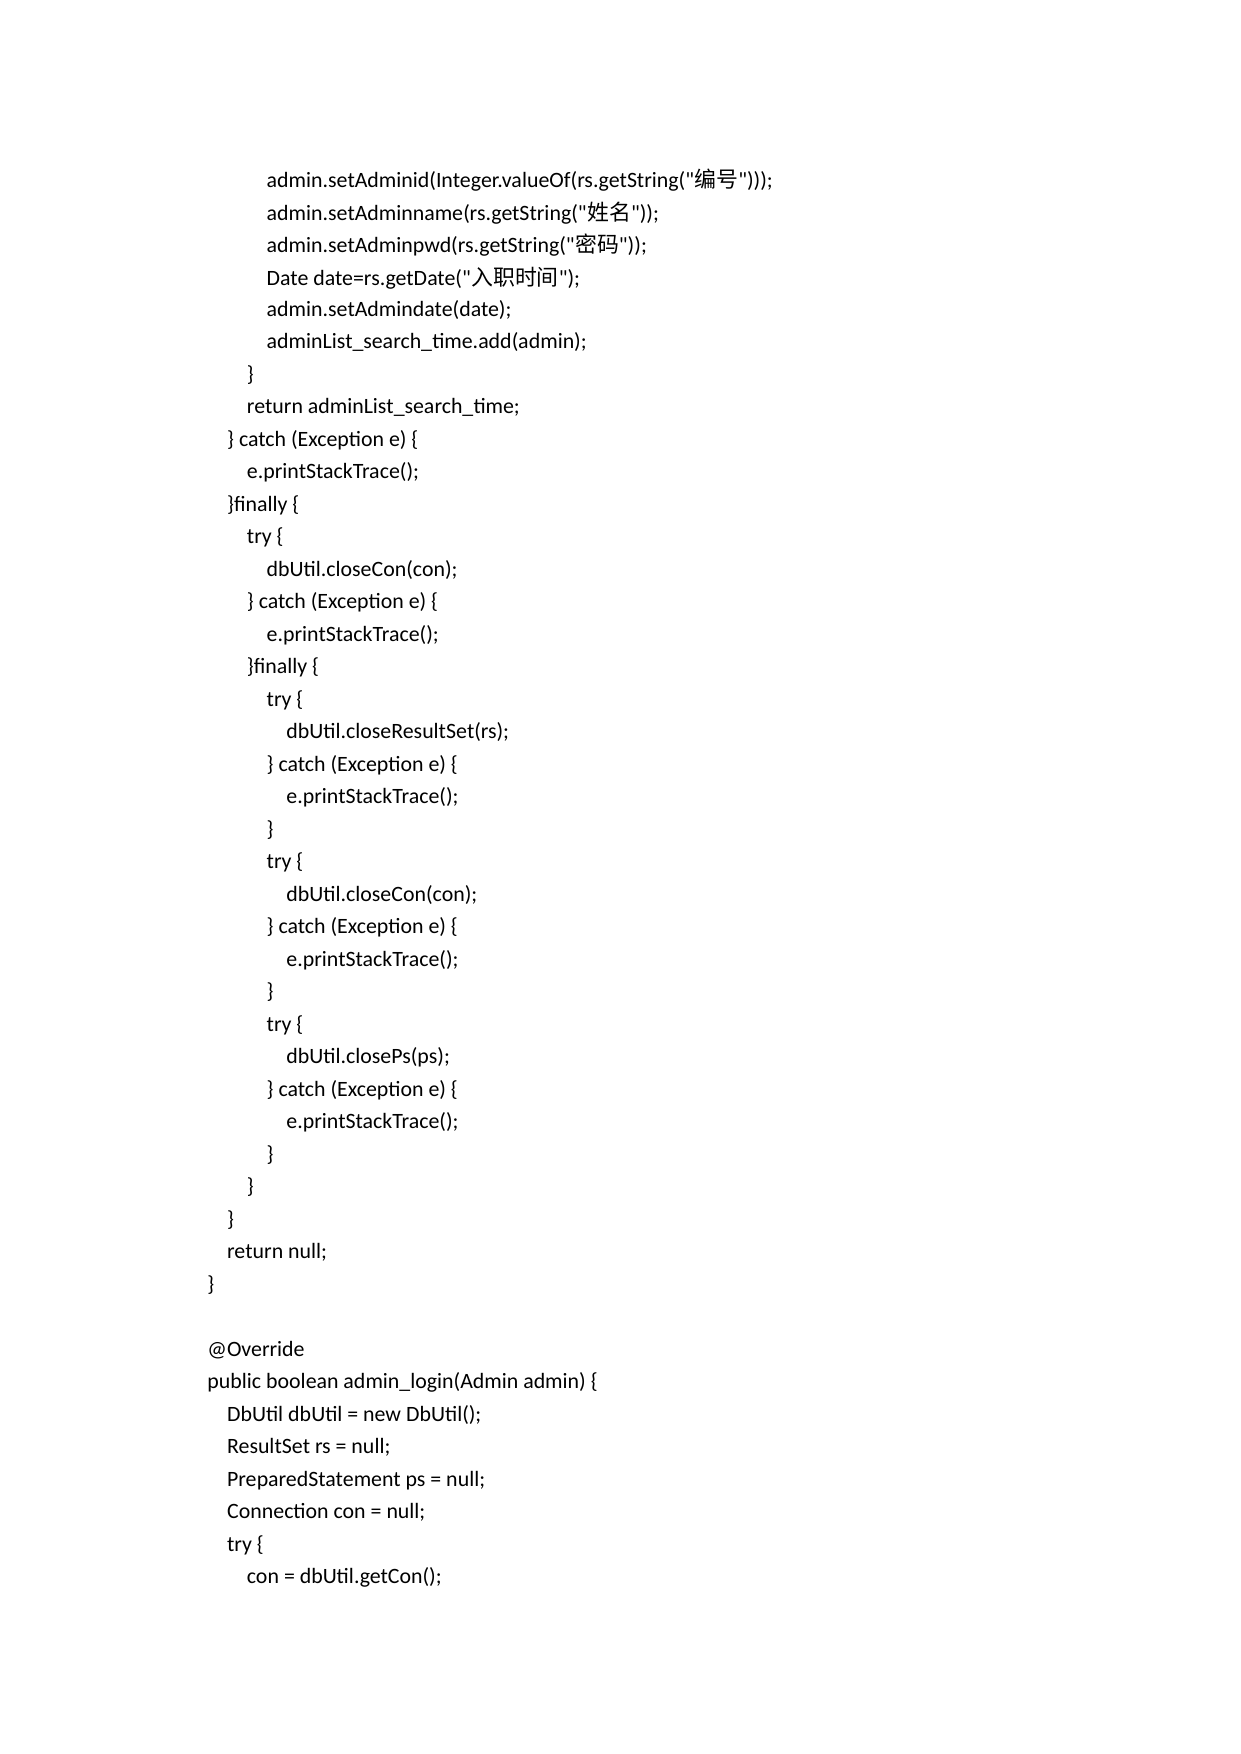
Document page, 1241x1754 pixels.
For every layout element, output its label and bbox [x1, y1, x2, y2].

text [187, 162, 1053, 1592]
